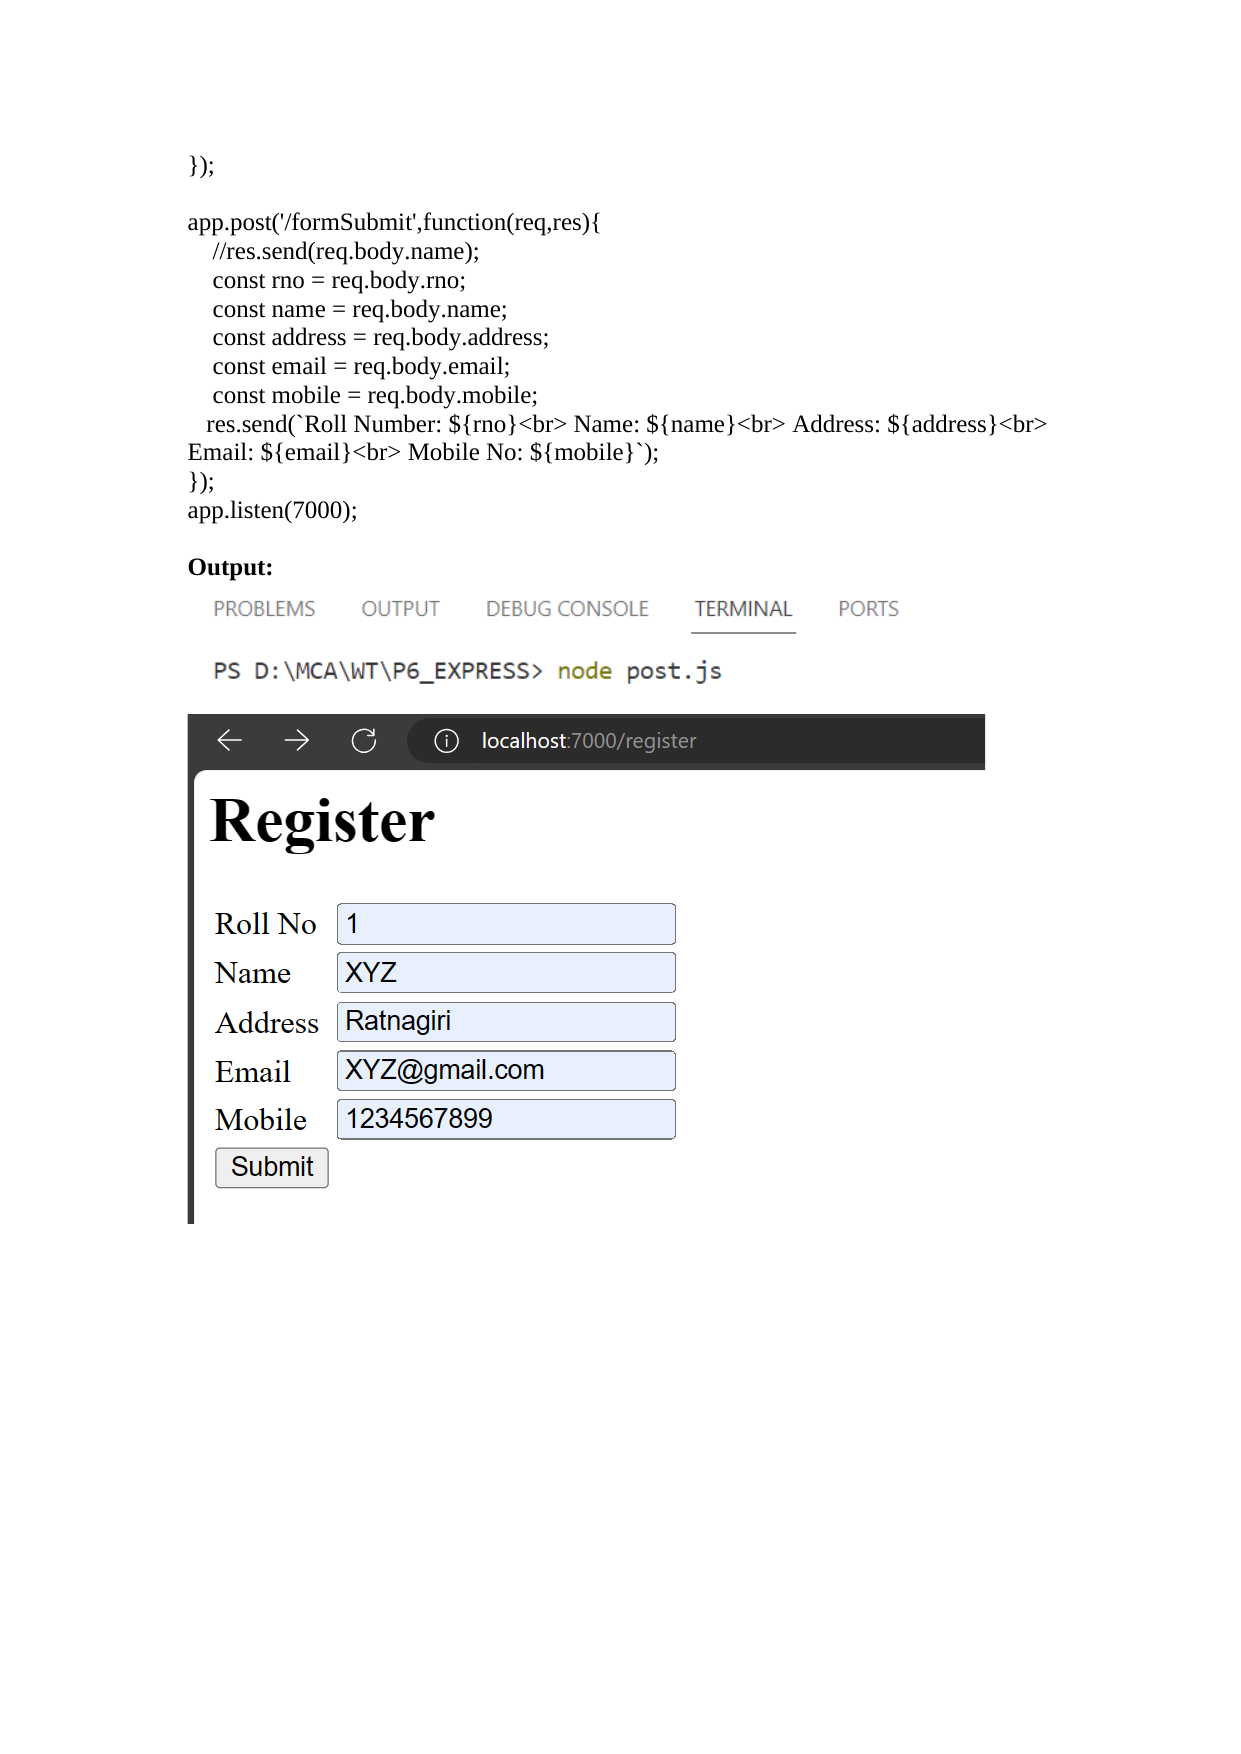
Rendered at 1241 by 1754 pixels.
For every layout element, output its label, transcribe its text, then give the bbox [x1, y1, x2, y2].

text //res.send(req.body.name); [187, 236, 1053, 265]
text const email = req.body.email; [187, 351, 1053, 380]
text const rno = req.body.rno; [187, 265, 1053, 294]
text app.listen(7000); [187, 495, 1053, 524]
text }); [187, 466, 1053, 495]
text const mobile = req.body.mobile; [187, 380, 1053, 409]
text app.post('/formSubmit',function(req,res){ [187, 207, 1053, 236]
text const address = req.body.address; [187, 322, 1053, 351]
text res.send(`Roll Number: ${rno}<br> Name: ${name}<br> Address: ${address}<br> Email: ${email}<br> Mobile No: ${mobile}`); [187, 409, 1053, 466]
text Output: [187, 552, 1053, 581]
text const name = req.body.name; [187, 294, 1053, 322]
picture [187, 581, 984, 689]
picture [187, 714, 986, 1224]
text }); [187, 150, 1053, 179]
